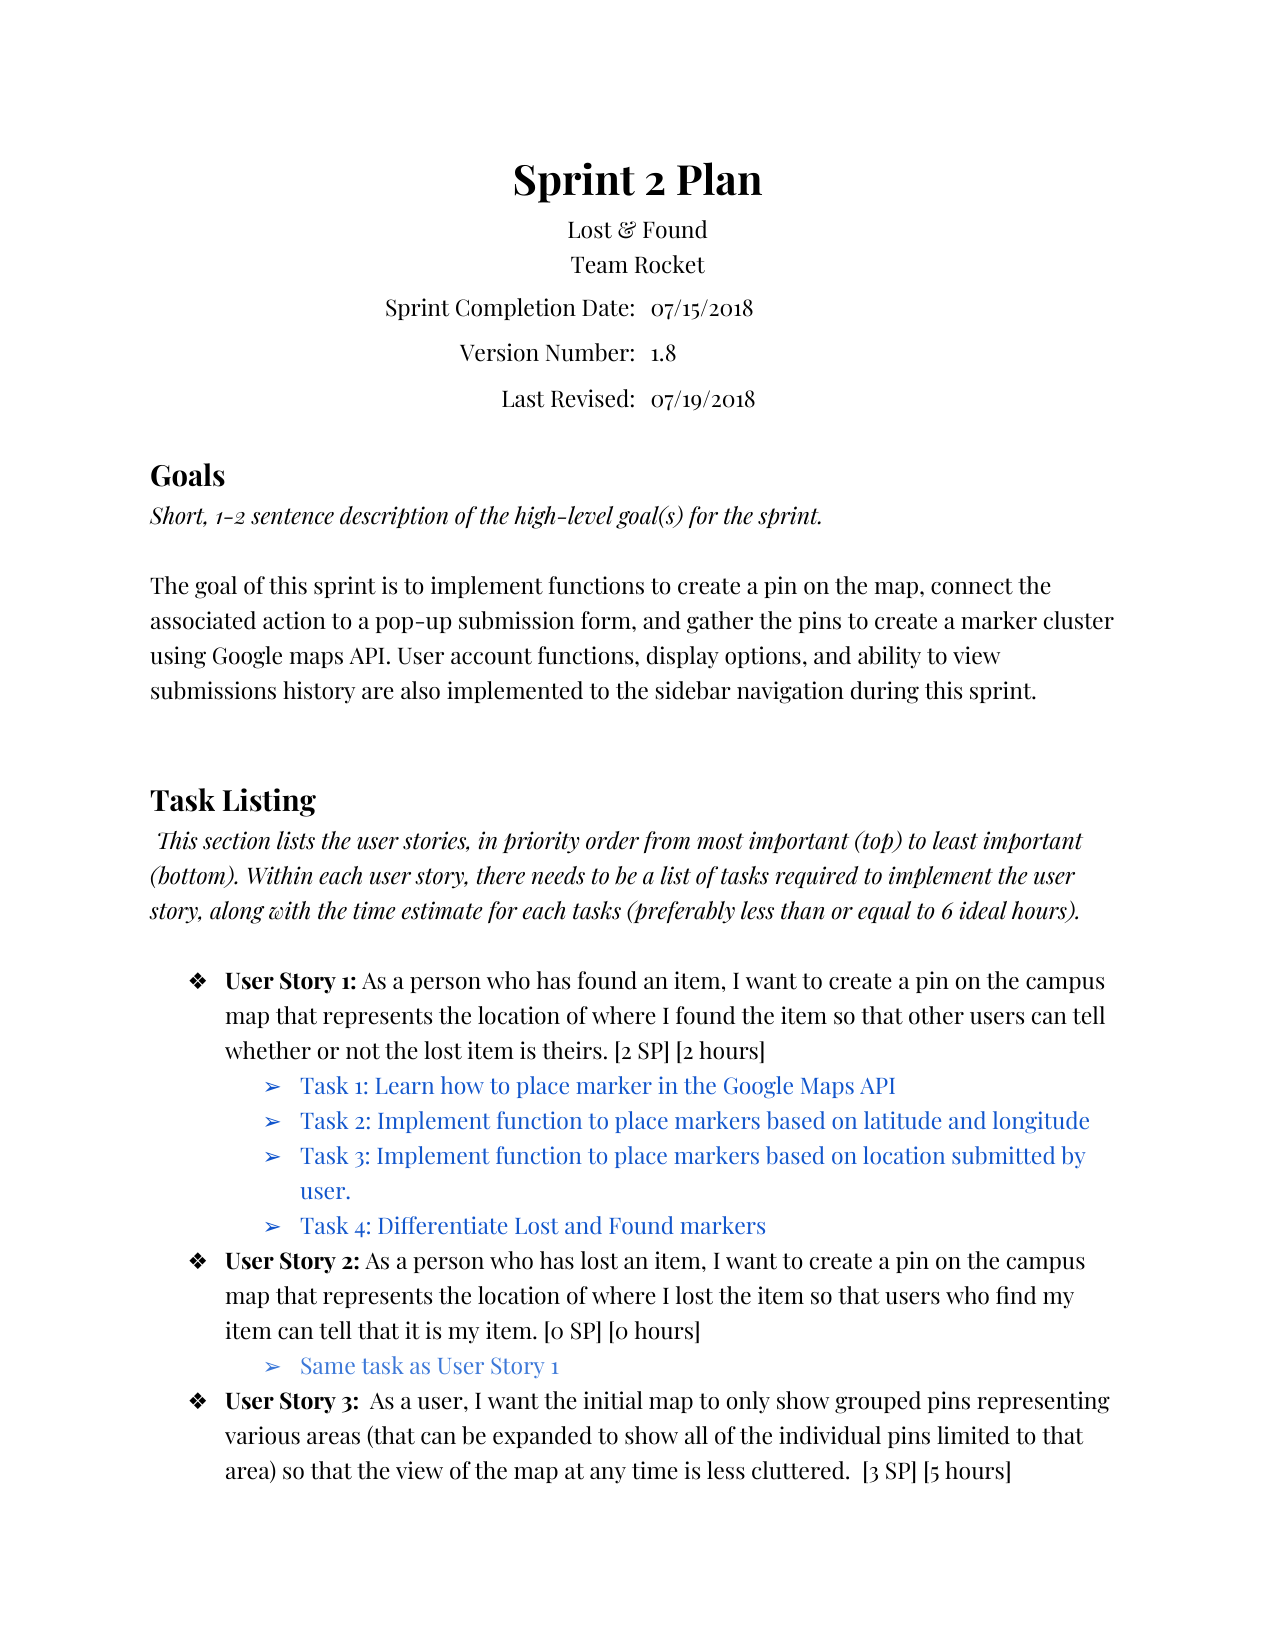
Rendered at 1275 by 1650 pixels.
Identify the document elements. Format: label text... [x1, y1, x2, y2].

table_header 07/15/2018 [643, 284, 1079, 329]
list Task 1: Learn how to place marker in the Google Maps API [262, 1069, 1125, 1100]
text Lost & Found [150, 214, 1125, 244]
text Goals [150, 455, 1125, 494]
list Task 4: Differentiate Lost and Found markers [262, 1209, 1125, 1240]
text The goal of this sprint is to implement functions to create a pin on the map, connect the associated action to a pop-up submission form, and gather the pins to create a marker cluster using Google maps API. User account functions, display options, and ability to view submissions history are also implemented to the sidebar navigation during this sprint. [150, 570, 1125, 705]
text Sprint 2 Plan [150, 150, 1125, 206]
table_header Sprint Completion Date: [196, 284, 643, 329]
text Short, 1-2 sentence description of the high-level goal(s) for the sprint. [150, 500, 1125, 530]
list User Story 3: As a user, I want the initial map to only show grouped pins representing various areas (that can be expanded to show all of the individual pins limited to that area) so that the view of the map at any time is less cluttered. [3 SP] [5 hours] [187, 1384, 1125, 1485]
list Same task as User Story 1 [262, 1349, 1125, 1380]
list Task 2: Implement function to place markers based on latitude and longitude [262, 1104, 1125, 1135]
list User Story 2: As a person who has lost an item, I want to create a pin on the campus map that represents the location of where I lost the item so that users who find my item can tell that it is my item. [0 SP] [0 hours] [187, 1244, 1125, 1345]
list User Story 1: As a person who has found an item, I want to create a pin on the campus map that represents the location of where I found the item so that other users can tell whether or not the lost item is theirs. [2 SP] [2 hours] [187, 964, 1125, 1065]
list Task 3: Implement function to place markers based on location submitted by user. [262, 1139, 1125, 1205]
table_cell Version Number: [196, 329, 643, 375]
table_cell 1.8 [643, 329, 1079, 375]
table_cell 07/19/2018 [643, 375, 1079, 420]
text Task Listing [150, 780, 1125, 819]
text This section lists the user stories, in priority order from most important (top) to least important (bottom). Within each user story, there needs to be a list of tasks required to implement the user story, along with the time estimate for each tasks (preferably less than or equal to 6 ideal hours). [150, 824, 1125, 925]
text Team Rocket [150, 249, 1125, 279]
table_cell Last Revised: [196, 375, 643, 420]
